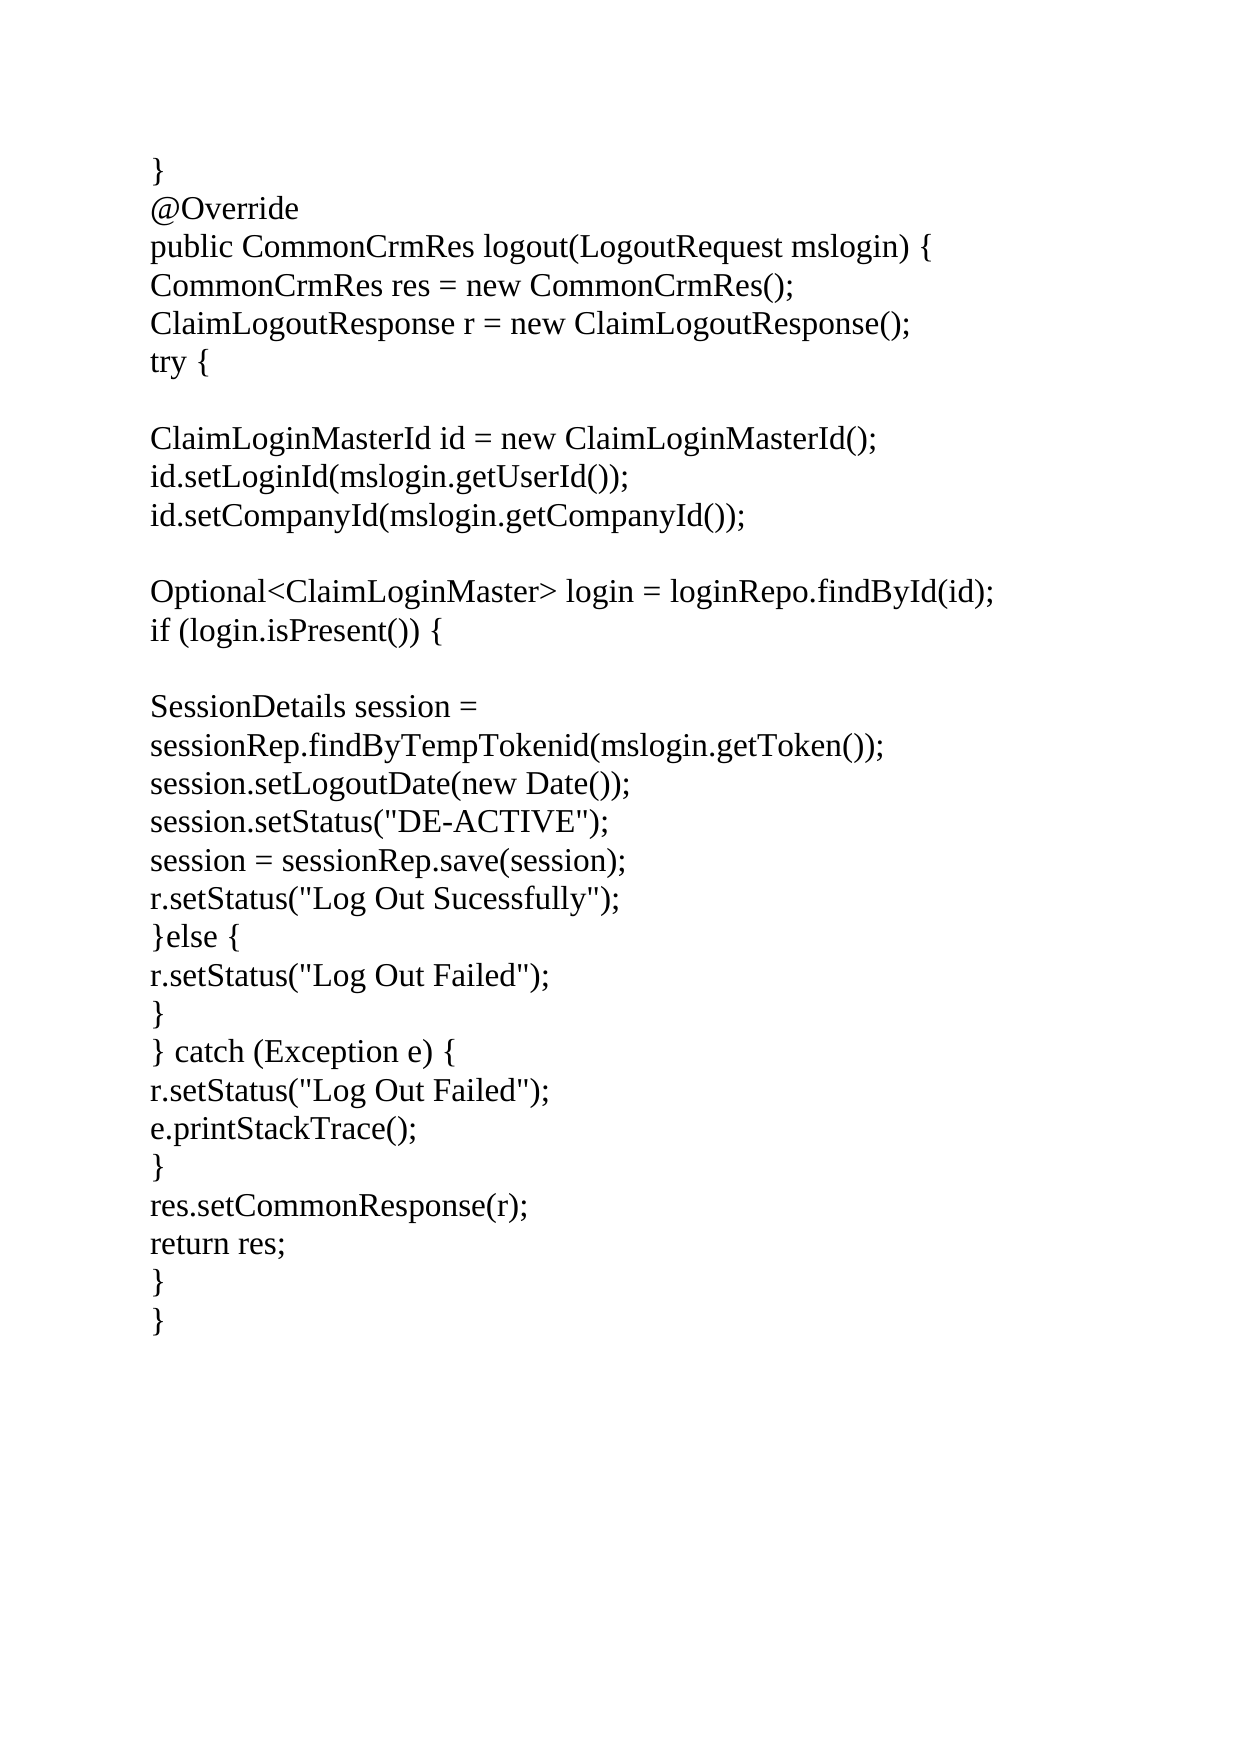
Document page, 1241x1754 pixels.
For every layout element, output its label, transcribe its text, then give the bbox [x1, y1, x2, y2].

text e.printStackTrace(); [150, 1108, 1090, 1147]
text SessionDetails session = sessionRep.findByTempTokenid(mslogin.getToken()); [150, 687, 1090, 763]
text Optional<ClaimLoginMaster> login = loginRepo.findById(id); [150, 572, 1090, 610]
text r.setStatus("Log Out Sucessfully"); [150, 878, 1090, 917]
text } [150, 150, 1090, 188]
text id.setLoginId(mslogin.getUserId()); [150, 457, 1090, 495]
text session.setStatus("DE-ACTIVE"); [150, 802, 1090, 840]
text res.setCommonResponse(r); [150, 1185, 1090, 1223]
text } catch (Exception e) { [150, 1032, 1090, 1070]
text } [150, 1300, 1090, 1338]
text if (login.isPresent()) { [150, 610, 1090, 648]
text session = sessionRep.save(session); [150, 840, 1090, 878]
text session.setLogoutDate(new Date()); [150, 763, 1090, 802]
text } [150, 1147, 1090, 1185]
text id.setCompanyId(mslogin.getCompanyId()); [150, 495, 1090, 533]
text public CommonCrmRes logout(LogoutRequest mslogin) { [150, 227, 1090, 265]
text } [150, 1262, 1090, 1300]
text ClaimLogoutResponse r = new ClaimLogoutResponse(); [150, 303, 1090, 342]
text CommonCrmRes res = new CommonCrmRes(); [150, 265, 1090, 303]
text r.setStatus("Log Out Failed"); [150, 1070, 1090, 1108]
text try { [150, 342, 1090, 380]
text @Override [150, 188, 1090, 227]
text }else { [150, 917, 1090, 955]
text } [150, 993, 1090, 1032]
text return res; [150, 1223, 1090, 1262]
text r.setStatus("Log Out Failed"); [150, 955, 1090, 993]
text ClaimLoginMasterId id = new ClaimLoginMasterId(); [150, 418, 1090, 457]
